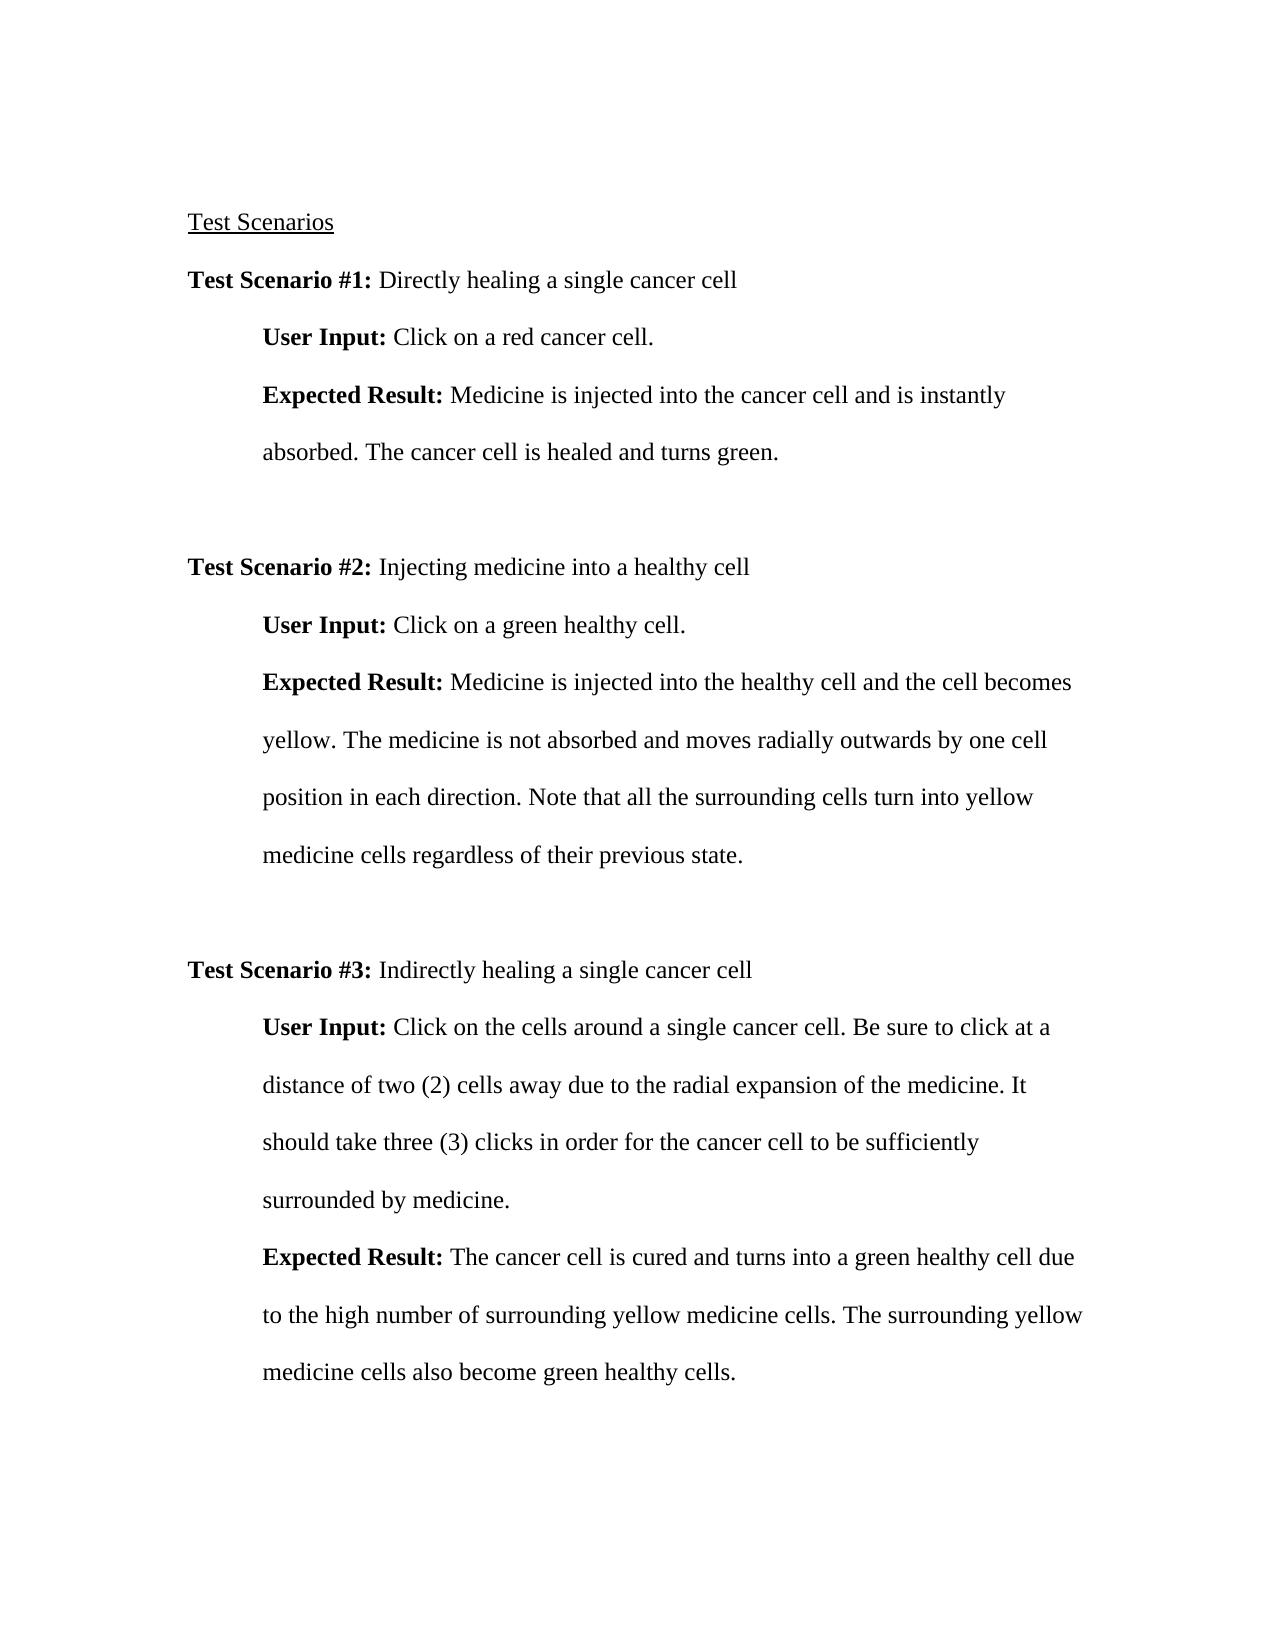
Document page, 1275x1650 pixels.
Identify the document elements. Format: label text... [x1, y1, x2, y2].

text User Input: Click on a red cancer cell. [187, 322, 1087, 351]
text User Input: Click on a green healthy cell. [187, 610, 1087, 639]
text Expected Result: Medicine is injected into the healthy cell and the cell becomes yellow. The medicine is not absorbed and moves radially outwards by one cell position in each direction. Note that all the surrounding cells turn into yellow medicine cells regardless of their previous state. [262, 667, 1087, 869]
text User Input: Click on the cells around a single cancer cell. Be sure to click at a distance of two (2) cells away due to the radial expansion of the medicine. It should take three (3) clicks in order for the cancer cell to be sufficiently surrounded by medicine. [262, 1012, 1087, 1214]
text Test Scenario #2: Injecting medicine into a healthy cell [187, 552, 1087, 581]
text Test Scenario #1: Directly healing a single cancer cell [187, 265, 1087, 294]
text Test Scenario #3: Indirectly healing a single cancer cell [187, 955, 1087, 984]
text Test Scenarios [187, 207, 1087, 236]
text Expected Result: The cancer cell is cured and turns into a green healthy cell due to the high number of surrounding yellow medicine cells. The surrounding yellow medicine cells also become green healthy cells. [262, 1242, 1087, 1386]
text Expected Result: Medicine is injected into the cancer cell and is instantly absorbed. The cancer cell is healed and turns green. [262, 380, 1087, 466]
